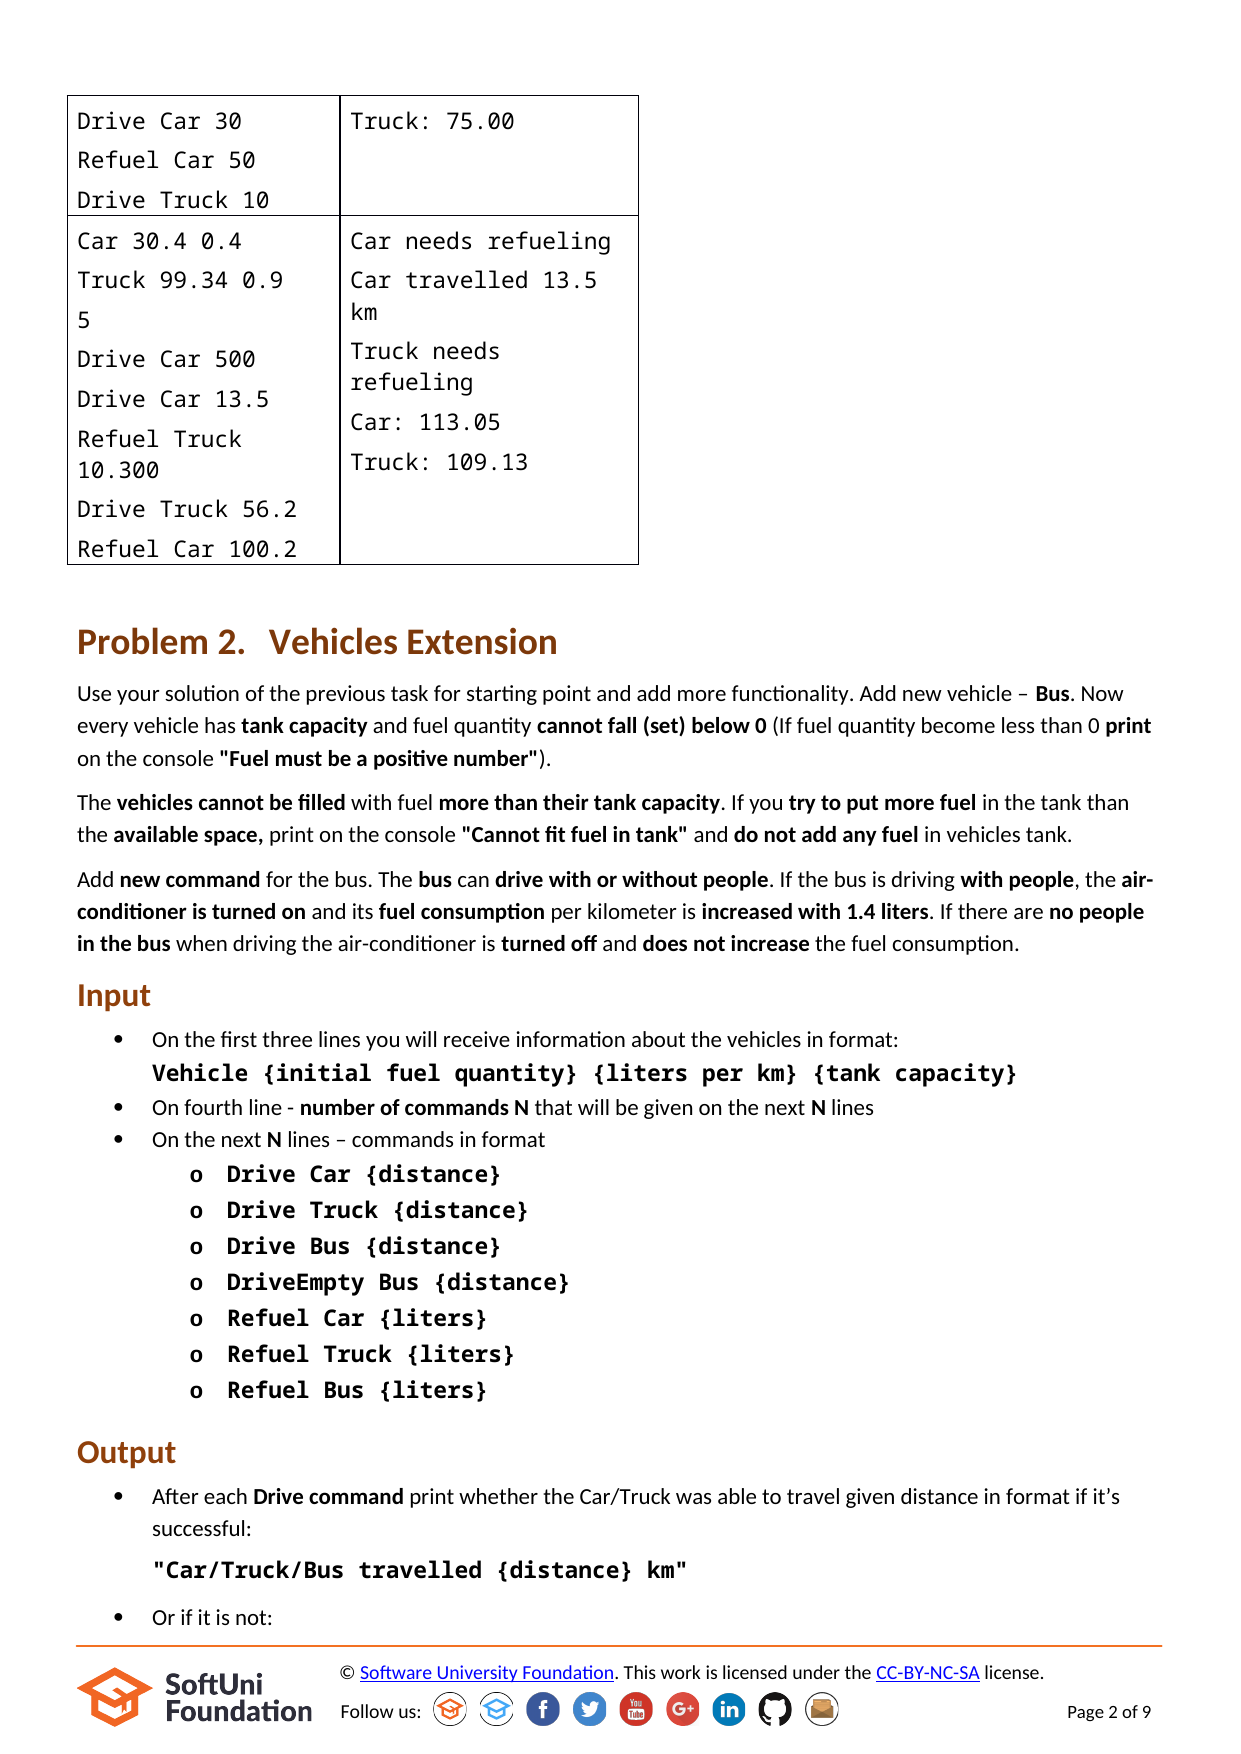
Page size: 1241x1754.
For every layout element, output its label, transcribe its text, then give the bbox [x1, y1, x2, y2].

text "Car/Truck/Bus travelled {distance} km" [152, 1554, 1163, 1586]
table_cell Car needs refueling Car travelled 13.5 km Truck needs refueling Car: 113.05 Truck: 109.13 [341, 216, 638, 564]
list On the first three lines you will receive information about the vehicles in format: [114, 1025, 1163, 1053]
list Drive Truck {distance} [189, 1194, 1163, 1225]
picture [736, 1693, 746, 1703]
picture [526, 1692, 560, 1726]
picture [736, 1716, 746, 1726]
list Drive Car {distance} [189, 1158, 1163, 1189]
picture [712, 1716, 722, 1726]
picture [433, 1692, 467, 1726]
subtitle Vehicles Extension [77, 618, 1163, 664]
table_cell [68, 96, 339, 215]
list Drive Bus {distance} [189, 1230, 1163, 1261]
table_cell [341, 96, 638, 215]
list Or if it is not: [114, 1603, 1163, 1631]
list Vehicle {initial fuel quantity} {liters per km} {tank capacity} [152, 1057, 1163, 1089]
list Refuel Car {liters} [189, 1302, 1163, 1333]
picture [480, 1692, 513, 1726]
list Refuel Truck {liters} [189, 1338, 1163, 1369]
picture [805, 1692, 839, 1726]
picture [76, 1667, 312, 1727]
picture [727, 1707, 738, 1717]
table_cell Car 30.4 0.4 Truck 99.34 0.9 5 Drive Car 500 Drive Car 13.5 Refuel Truck 10.300 Drive Truck 56.2 Refuel Car 100.2 [68, 216, 339, 564]
text The vehicles cannot be filled with fuel more than their tank capacity. If you try to put more fuel in the tank than the available space, print on the console "Cannot fit fuel in tank" and do not add any fuel in vehicles tank. [77, 788, 1163, 848]
picture [573, 1692, 607, 1726]
text Add new command for the bus. The bus can drive with or without people. If the bus is driving with people, the air-conditioner is turned on and its fuel consumption per kilometer is increased with 1.4 liters. If there are no people in the bus when driving the air-conditioner is turned off and does not increase the fuel consumption. [77, 865, 1163, 958]
list On fourth line - number of commands N that will be given on the next N lines [114, 1093, 1163, 1121]
text Use your solution of the previous task for starting point and add more functionality. Add new vehicle – Bus. Now every vehicle has tank capacity and fuel quantity cannot fall (set) below 0 (If fuel quantity become less than 0 print on the console "Fuel must be a positive number"). [77, 679, 1163, 772]
picture [619, 1692, 653, 1726]
list Refuel Bus {liters} [189, 1374, 1163, 1405]
picture [712, 1693, 722, 1703]
subtitle Output [77, 1431, 1163, 1472]
list On the next N lines – commands in format [114, 1126, 1163, 1153]
subtitle Input [77, 974, 1163, 1015]
picture [758, 1692, 792, 1726]
list DriveEmpty Bus {distance} [189, 1266, 1163, 1297]
picture [666, 1692, 700, 1726]
list After each Drive command print whether the Car/Truck was able to travel given distance in format if it’s successful: [114, 1482, 1163, 1542]
